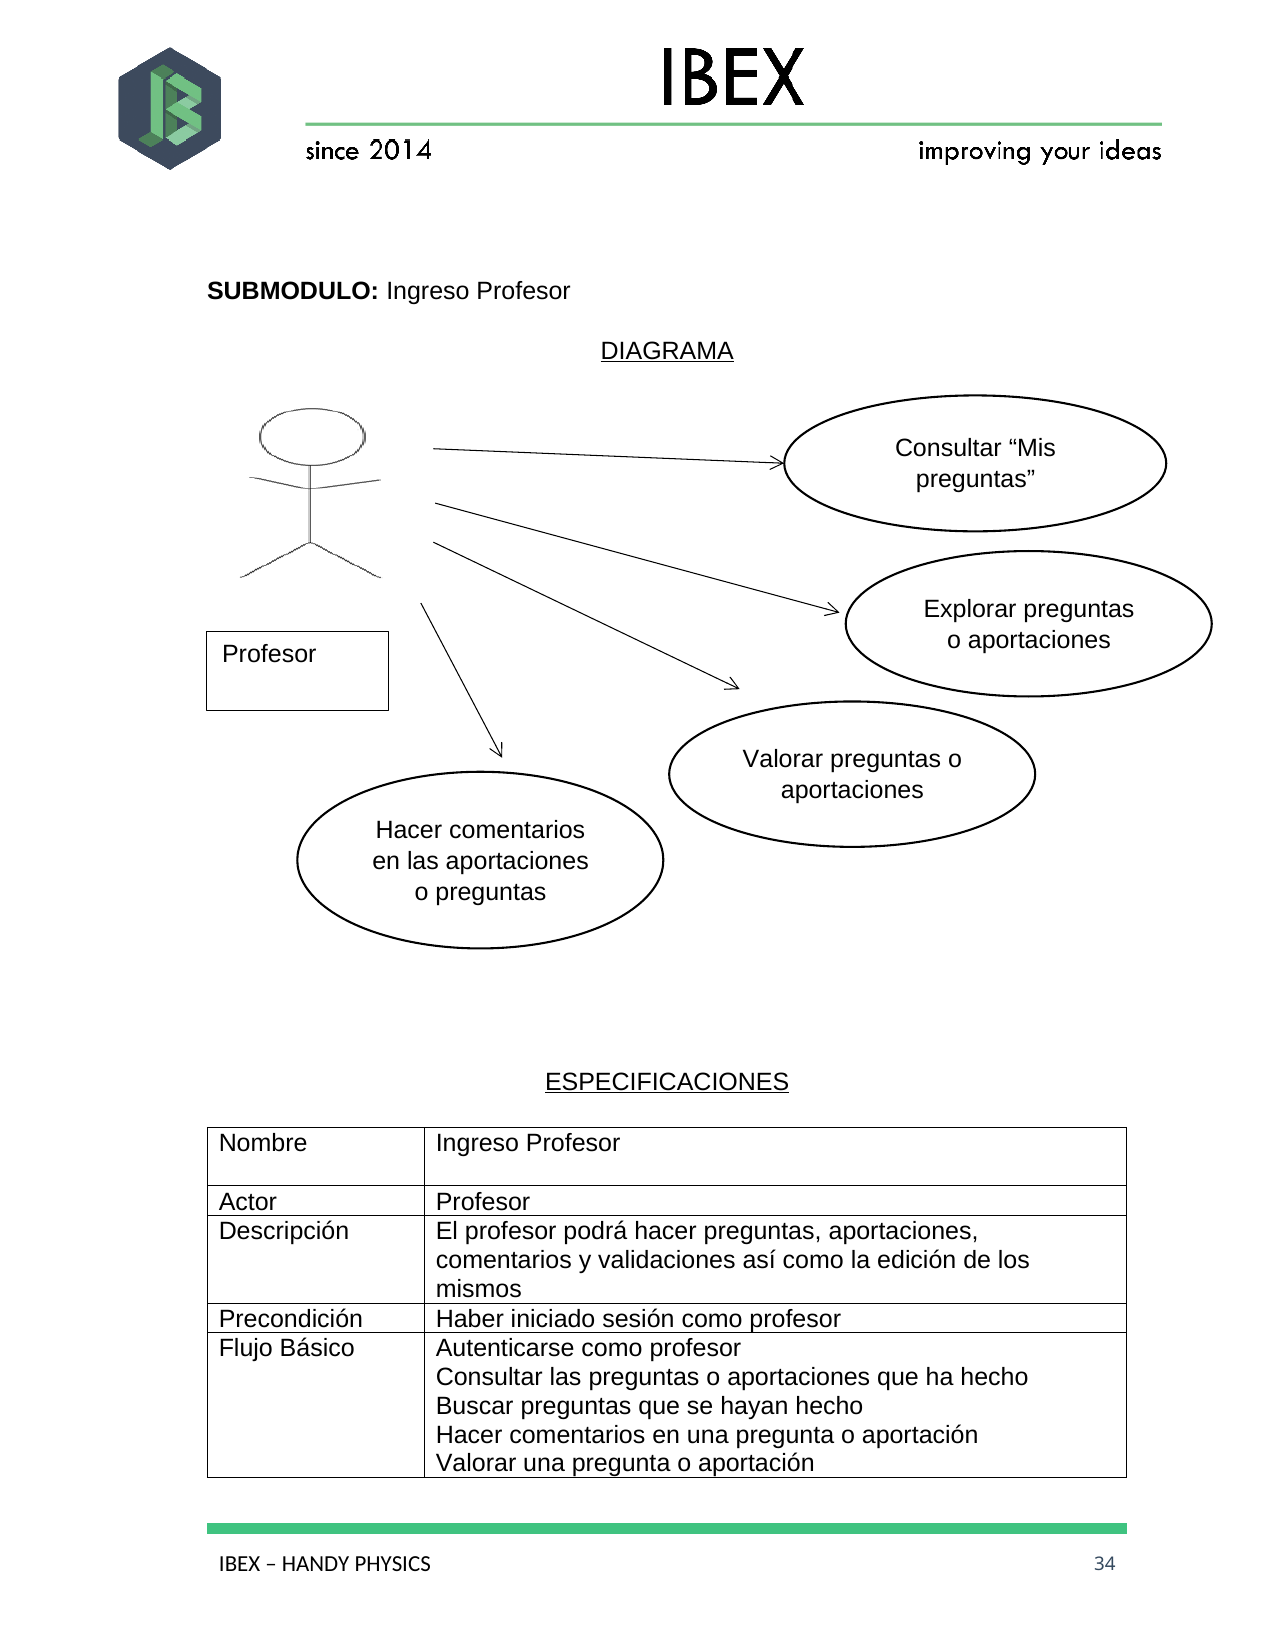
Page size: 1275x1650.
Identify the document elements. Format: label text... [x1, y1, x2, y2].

table_cell Actor [208, 1186, 424, 1215]
table_cell Haber iniciado sesión como profesor [425, 1304, 1126, 1332]
table_header Ingreso Profesor [425, 1128, 1126, 1185]
table_cell Precondición [208, 1304, 424, 1332]
table_header Nombre [208, 1128, 424, 1185]
text SUBMODULO: Ingreso Profesor [207, 276, 1127, 304]
text ESPECIFICACIONES [207, 1067, 1127, 1096]
table_cell El profesor podrá hacer preguntas, aportaciones, comentarios y validaciones así como la edición de los mismos [425, 1216, 1126, 1302]
table_cell Flujo Básico [208, 1333, 424, 1477]
table_cell Descripción [208, 1216, 424, 1302]
text DIAGRAMA [207, 336, 1127, 364]
table_cell Autenticarse como profesor Consultar las preguntas o aportaciones que ha hecho Buscar preguntas que se hayan hecho Hacer comentarios en una pregunta o aportación Valorar una pregunta o aportación [425, 1333, 1126, 1477]
picture [0, 17, 1275, 202]
picture [217, 400, 434, 604]
table_cell Profesor [425, 1186, 1126, 1215]
